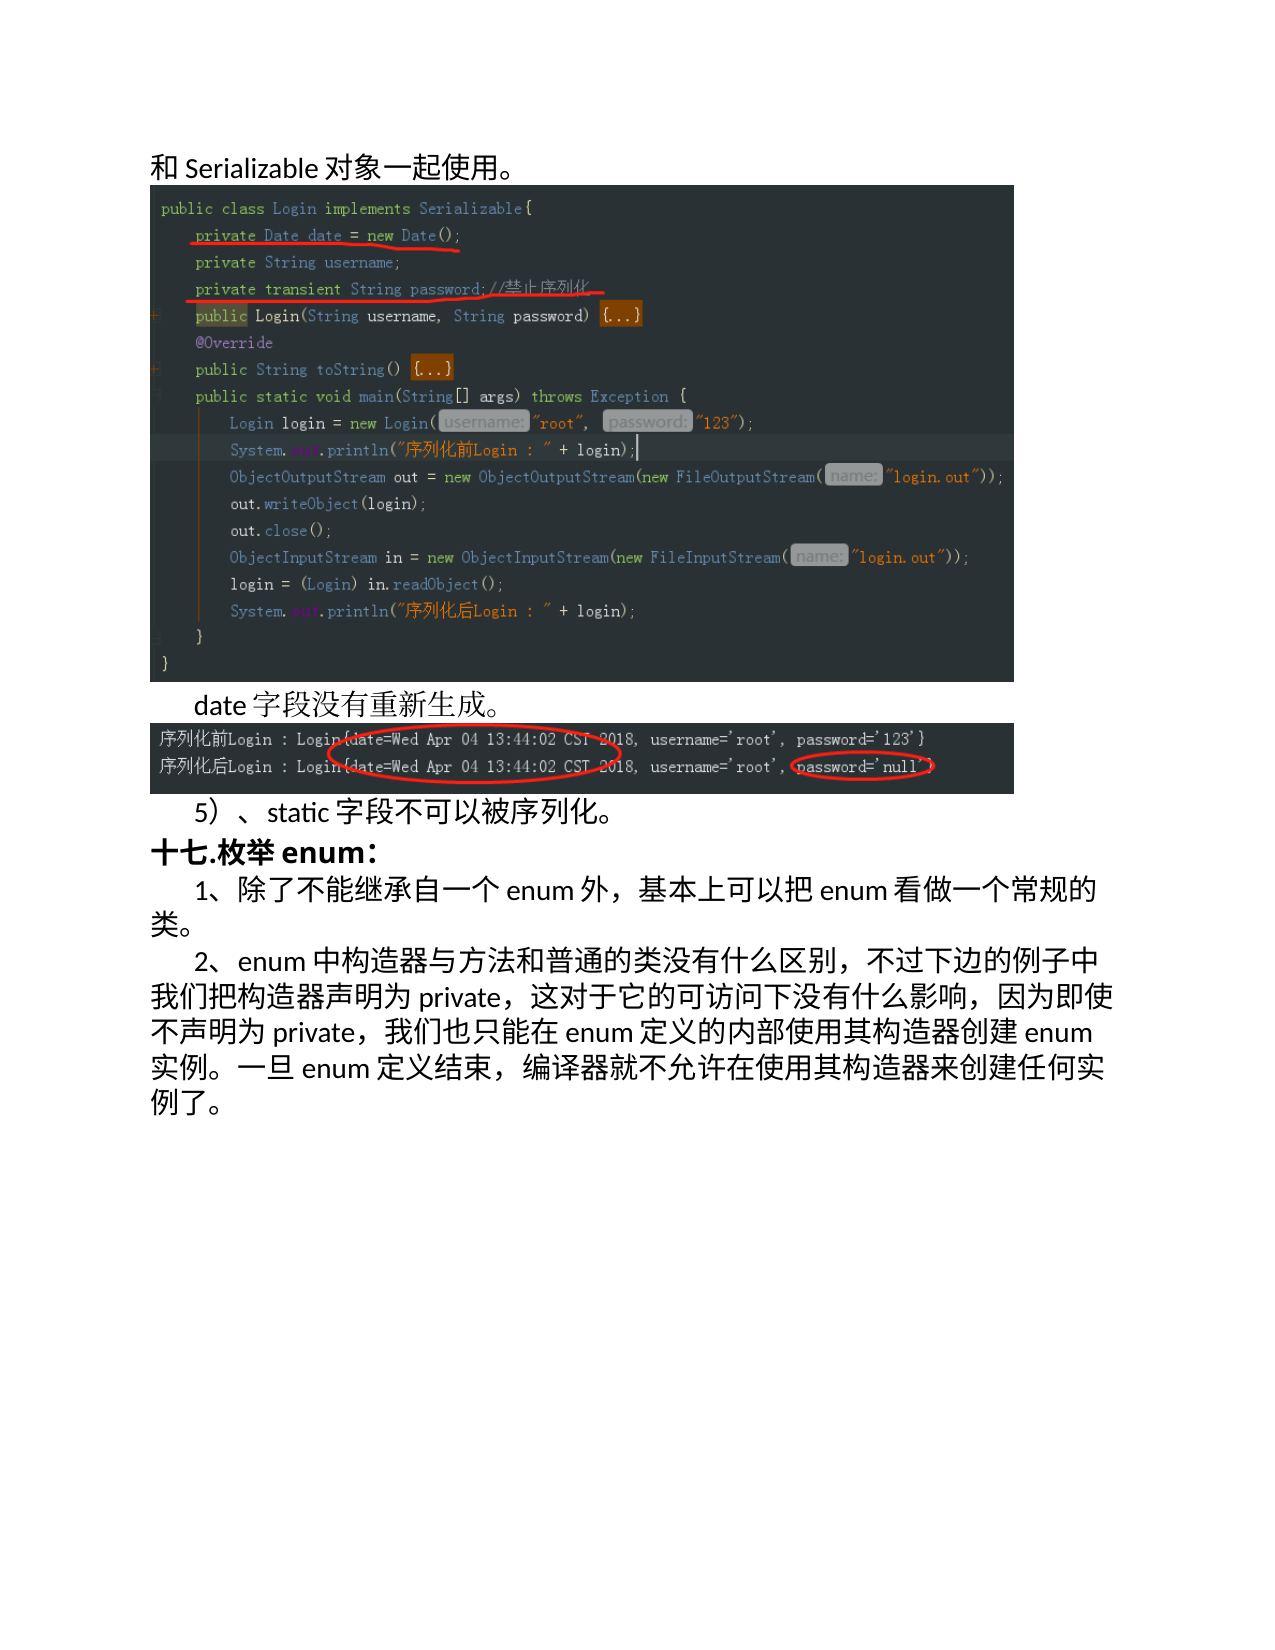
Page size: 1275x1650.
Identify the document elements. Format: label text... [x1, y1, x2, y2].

text date字段没有重新生成。 [150, 682, 1125, 724]
text 1、除了不能继承自一个enum外，基本上可以把enum看做一个常规的类。 [150, 872, 1125, 943]
text 5）、static字段不可以被序列化。 [150, 794, 1125, 829]
picture [150, 185, 1014, 682]
text 十七.枚举enum： [150, 829, 1125, 872]
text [150, 150, 1125, 186]
picture [150, 723, 1014, 794]
text 2、enum中构造器与方法和普通的类没有什么区别，不过下边的例子中我们把构造器声明为private，这对于它的可访问下没有什么影响，因为即使不声明为private，我们也只能在enum定义的内部使用其构造器创建enum实例。一旦enum定义结束，编译器就不允许在使用其构造器来创建任何实例了。 [150, 943, 1125, 1121]
